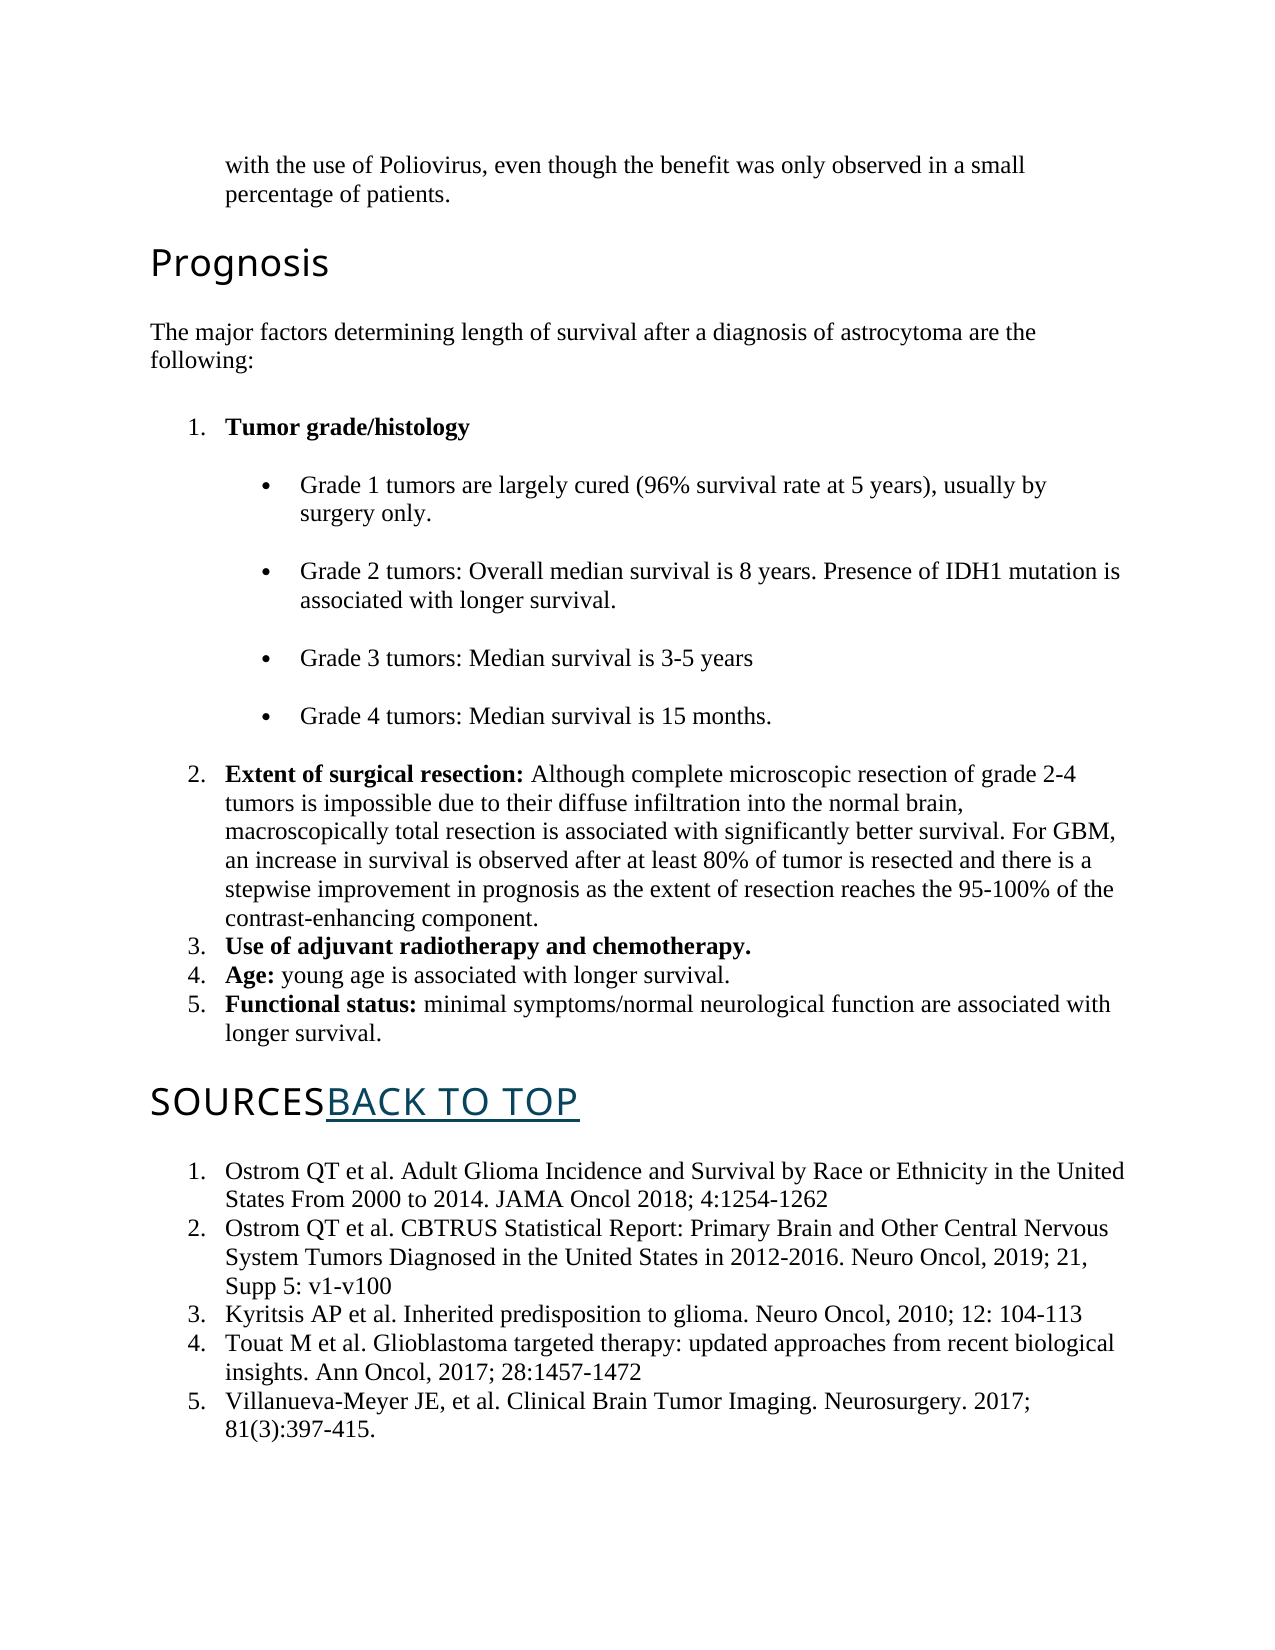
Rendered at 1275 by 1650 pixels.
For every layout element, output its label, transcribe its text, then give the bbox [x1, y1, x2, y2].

list Kyritsis AP et al. Inherited predisposition to glioma. Neuro Oncol, 2010; 12: 104-113 [187, 1299, 1125, 1328]
text Prognosis [150, 237, 1125, 288]
list Grade 4 tumors: Median survival is 15 months. [262, 701, 1125, 730]
text SOURCESBACK TO TOP [150, 1076, 1125, 1127]
text The major factors determining length of survival after a diagnosis of astrocytoma are the following: [150, 317, 1125, 374]
list Use of adjuvant radiotherapy and chemotherapy. [187, 931, 1125, 960]
list Touat M et al. Glioblastoma targeted therapy: updated approaches from recent biological insights. Ann Oncol, 2017; 28:1457-1472 [187, 1328, 1125, 1386]
list Extent of surgical resection: Although complete microscopic resection of grade 2-4 tumors is impossible due to their diffuse infiltration into the normal brain, macroscopically total resection is associated with significantly better survival. For GBM, an increase in survival is observed after at least 80% of tumor is resected and there is a stepwise improvement in prognosis as the extent of resection reaches the 95-100% of the contrast-enhancing component. [187, 759, 1125, 931]
list Grade 3 tumors: Median survival is 3-5 years [262, 643, 1125, 672]
list Grade 1 tumors are largely cured (96% survival rate at 5 years), usually by surgery only. [262, 470, 1125, 527]
list Tumor grade/histology [187, 412, 1125, 441]
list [187, 150, 1125, 207]
list Ostrom QT et al. CBTRUS Statistical Report: Primary Brain and Other Central Nervous System Tumors Diagnosed in the United States in 2012-2016. Neuro Oncol, 2019; 21, Supp 5: v1-v100 [187, 1213, 1125, 1299]
list Functional status: minimal symptoms/normal neurological function are associated with longer survival. [187, 989, 1125, 1046]
list Grade 2 tumors: Overall median survival is 8 years. Presence of IDH1 mutation is associated with longer survival. [262, 556, 1125, 614]
list Ostrom QT et al. Adult Glioma Incidence and Survival by Race or Ethnicity in the United States From 2000 to 2014. JAMA Oncol 2018; 4:1254-1262 [187, 1156, 1125, 1213]
list Villanueva-Meyer JE, et al. Clinical Brain Tumor Imaging. Neurosurgery. 2017; 81(3):397-415. [187, 1386, 1125, 1443]
list Age: young age is associated with longer survival. [187, 960, 1125, 989]
